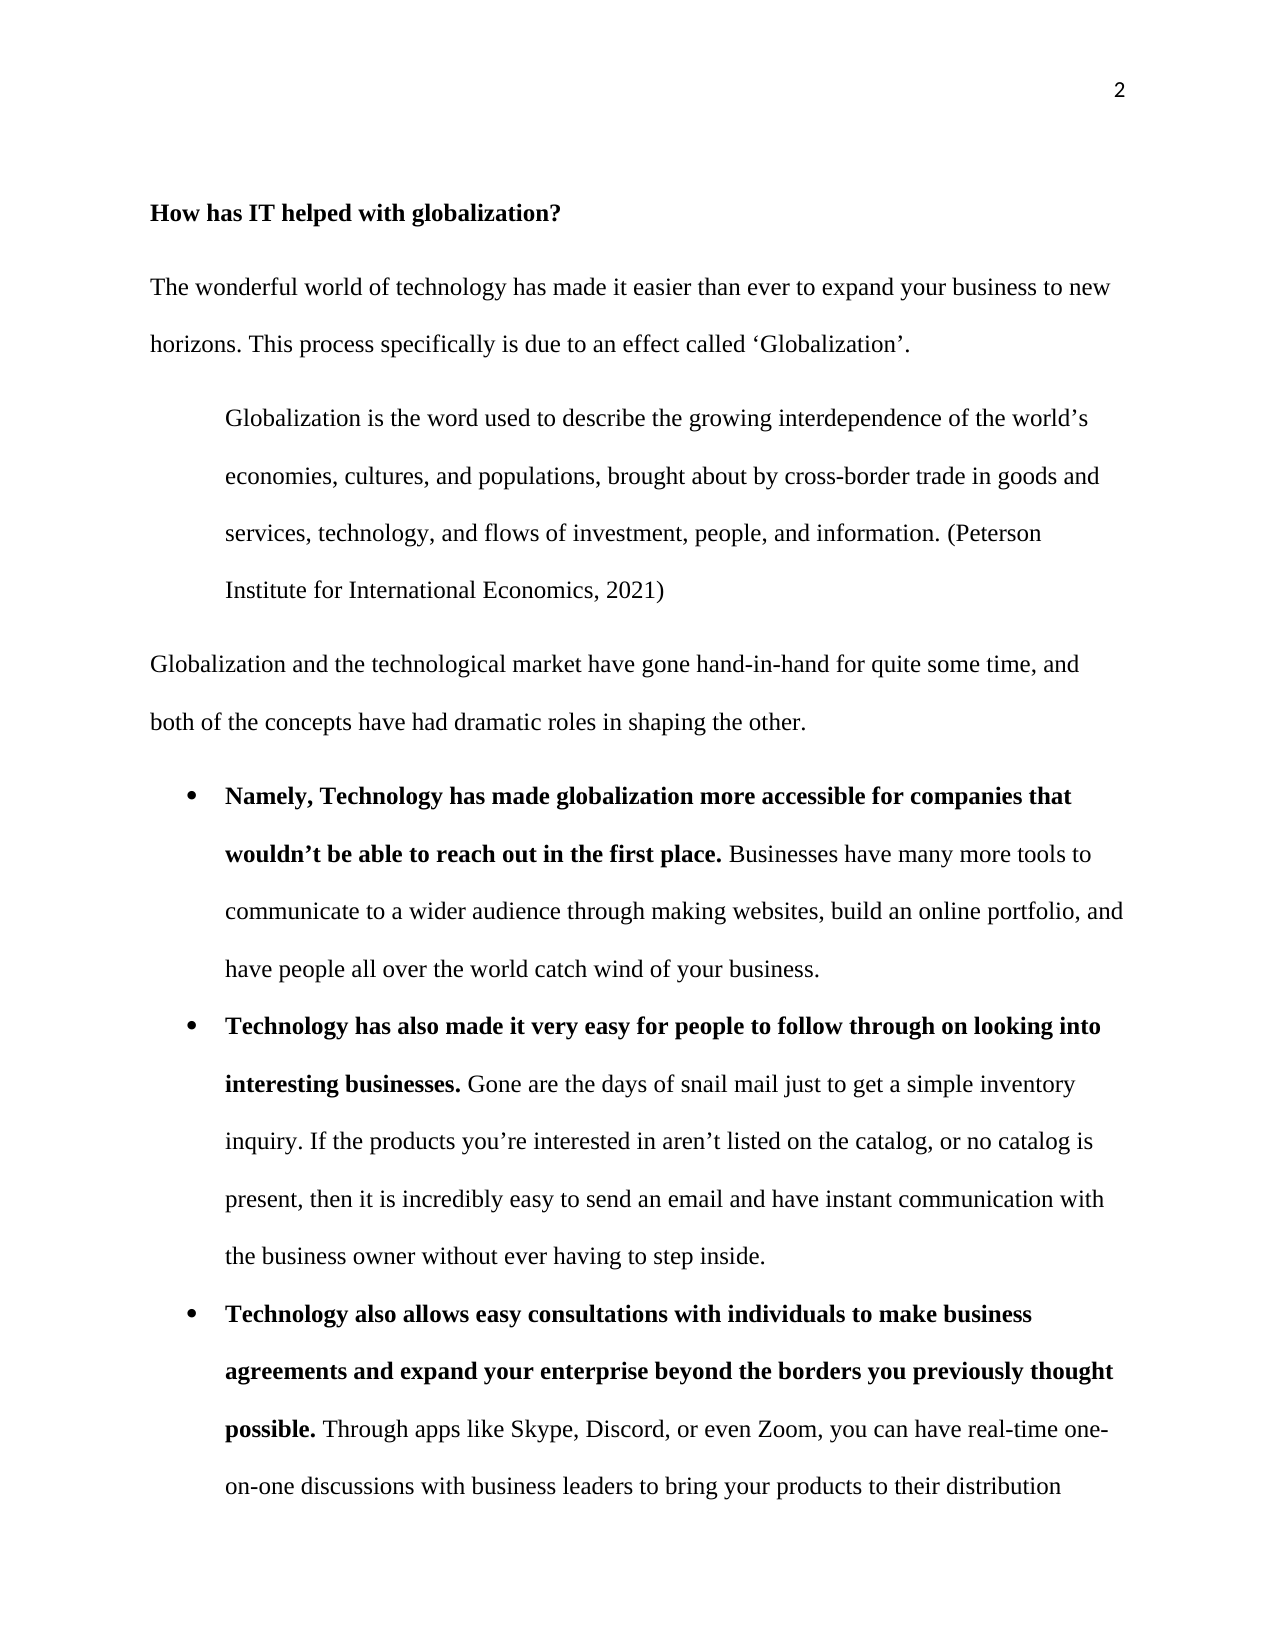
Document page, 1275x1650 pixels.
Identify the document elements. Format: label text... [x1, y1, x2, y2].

text Globalization and the technological market have gone hand-in-hand for quite some time, and both of the concepts have had dramatic roles in shaping the other. [150, 649, 1125, 736]
text How has IT helped with globalization? [150, 198, 1125, 226]
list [187, 1299, 1125, 1500]
list Namely, Technology has made globalization more accessible for companies that wouldn’t be able to reach out in the first place. Businesses have many more tools to communicate to a wider audience through making websites, build an online portfolio, and have people all over the world catch wind of your business. [187, 781, 1125, 982]
text Globalization is the word used to describe the growing interdependence of the world’s economies, cultures, and populations, brought about by cross-border trade in goods and services, technology, and flows of investment, people, and information. [225, 403, 1125, 604]
text The wonderful world of technology has made it easier than ever to expand your business to new horizons. This process specifically is due to an effect called ‘Globalization’. [150, 272, 1125, 358]
list Technology has also made it very easy for people to follow through on looking into interesting businesses. Gone are the days of snail mail just to get a simple inventory inquiry. If the products you’re interested in aren’t listed on the catalog, or no catalog is present, then it is incredibly easy to send an email and have instant communication with the business owner without ever having to step inside. [187, 1011, 1125, 1270]
